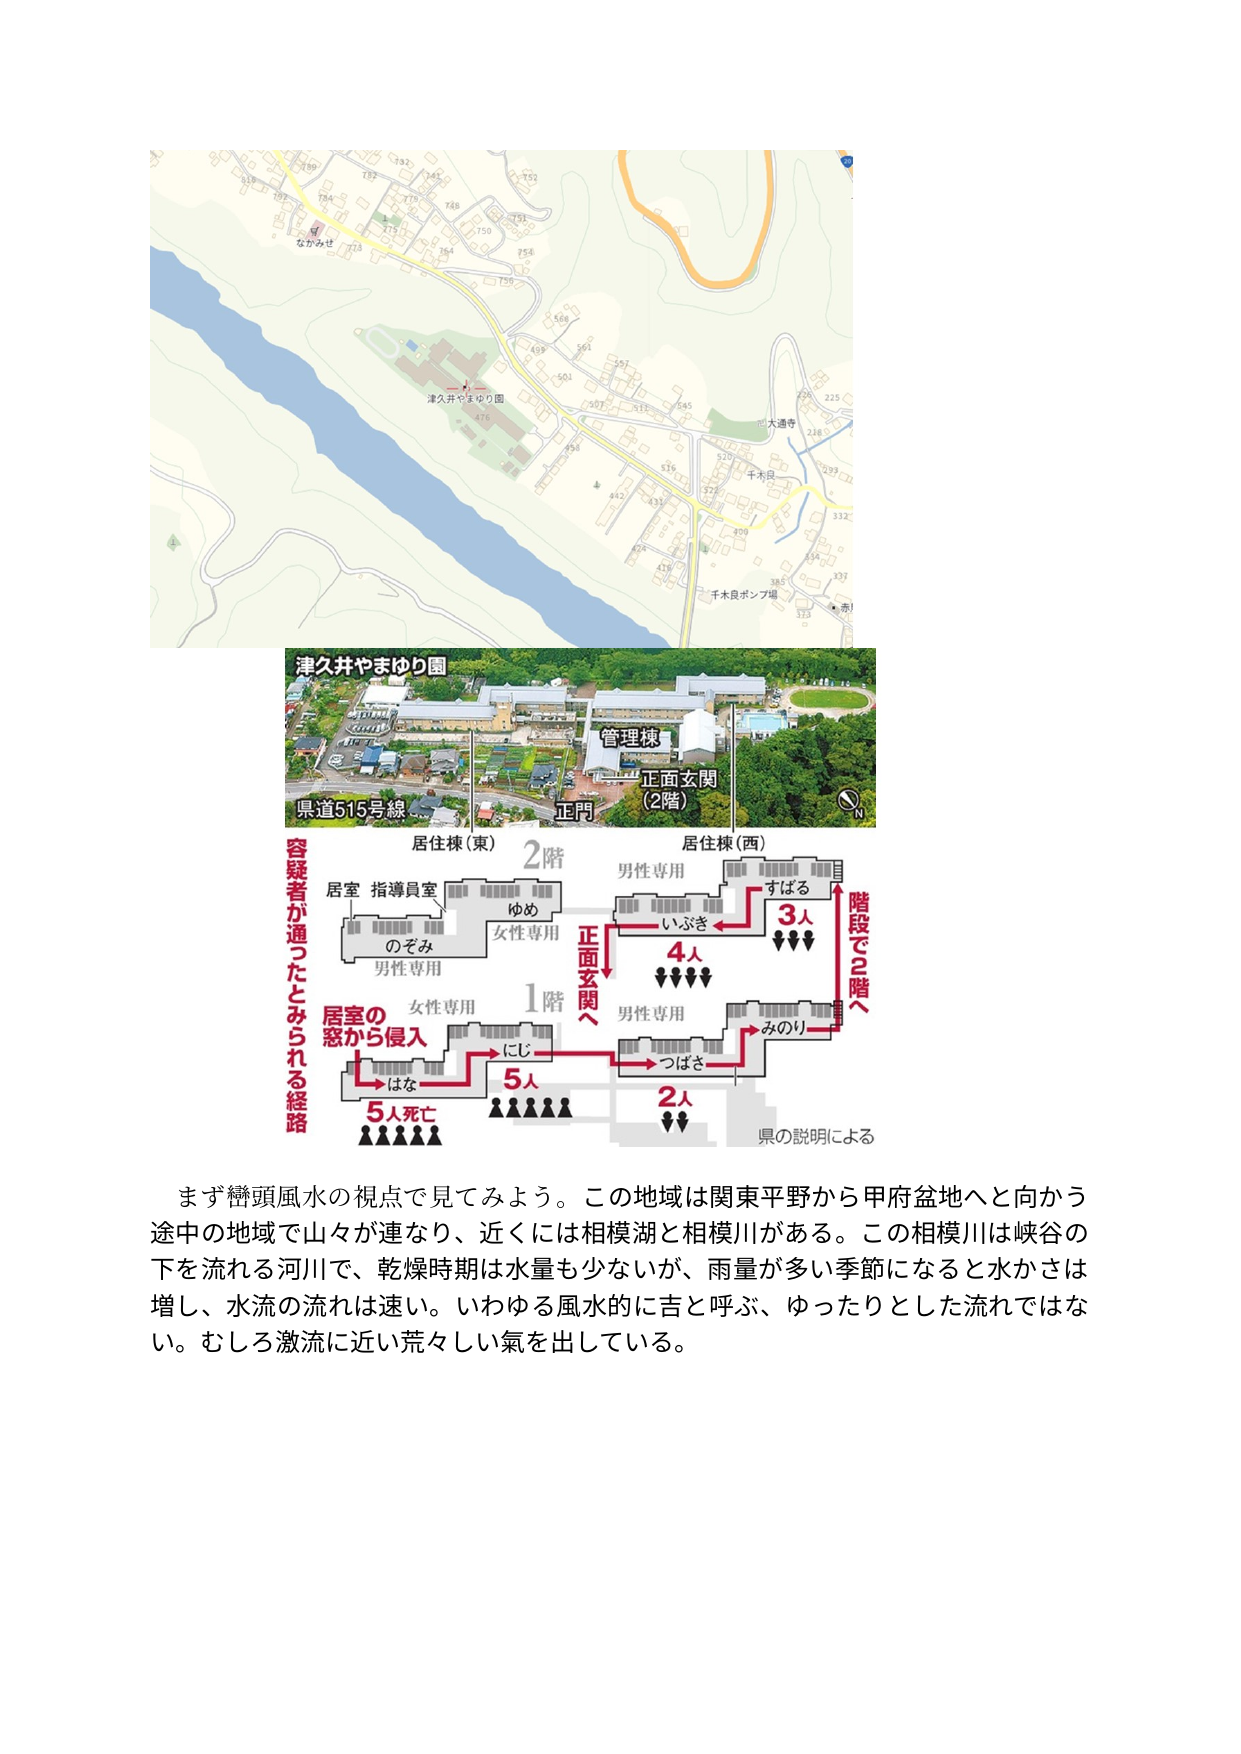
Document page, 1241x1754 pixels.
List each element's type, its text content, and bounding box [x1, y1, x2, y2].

picture [150, 150, 1036, 1147]
text まず巒頭風水の視点で見てみよう。この地域は関東平野から甲府盆地へと向かう途中の地域で山々が連なり、近くには相模湖と相模川がある。この相模川は峡谷の下を流れる河川で、乾燥時期は水量も少ないが、雨量が多い季節になると水かさは増し、水流の流れは速い。いわゆる風水的に吉と呼ぶ、ゆったりとした流れではない。むしろ激流に近い荒々しい氣を出している。 [150, 1177, 1090, 1358]
